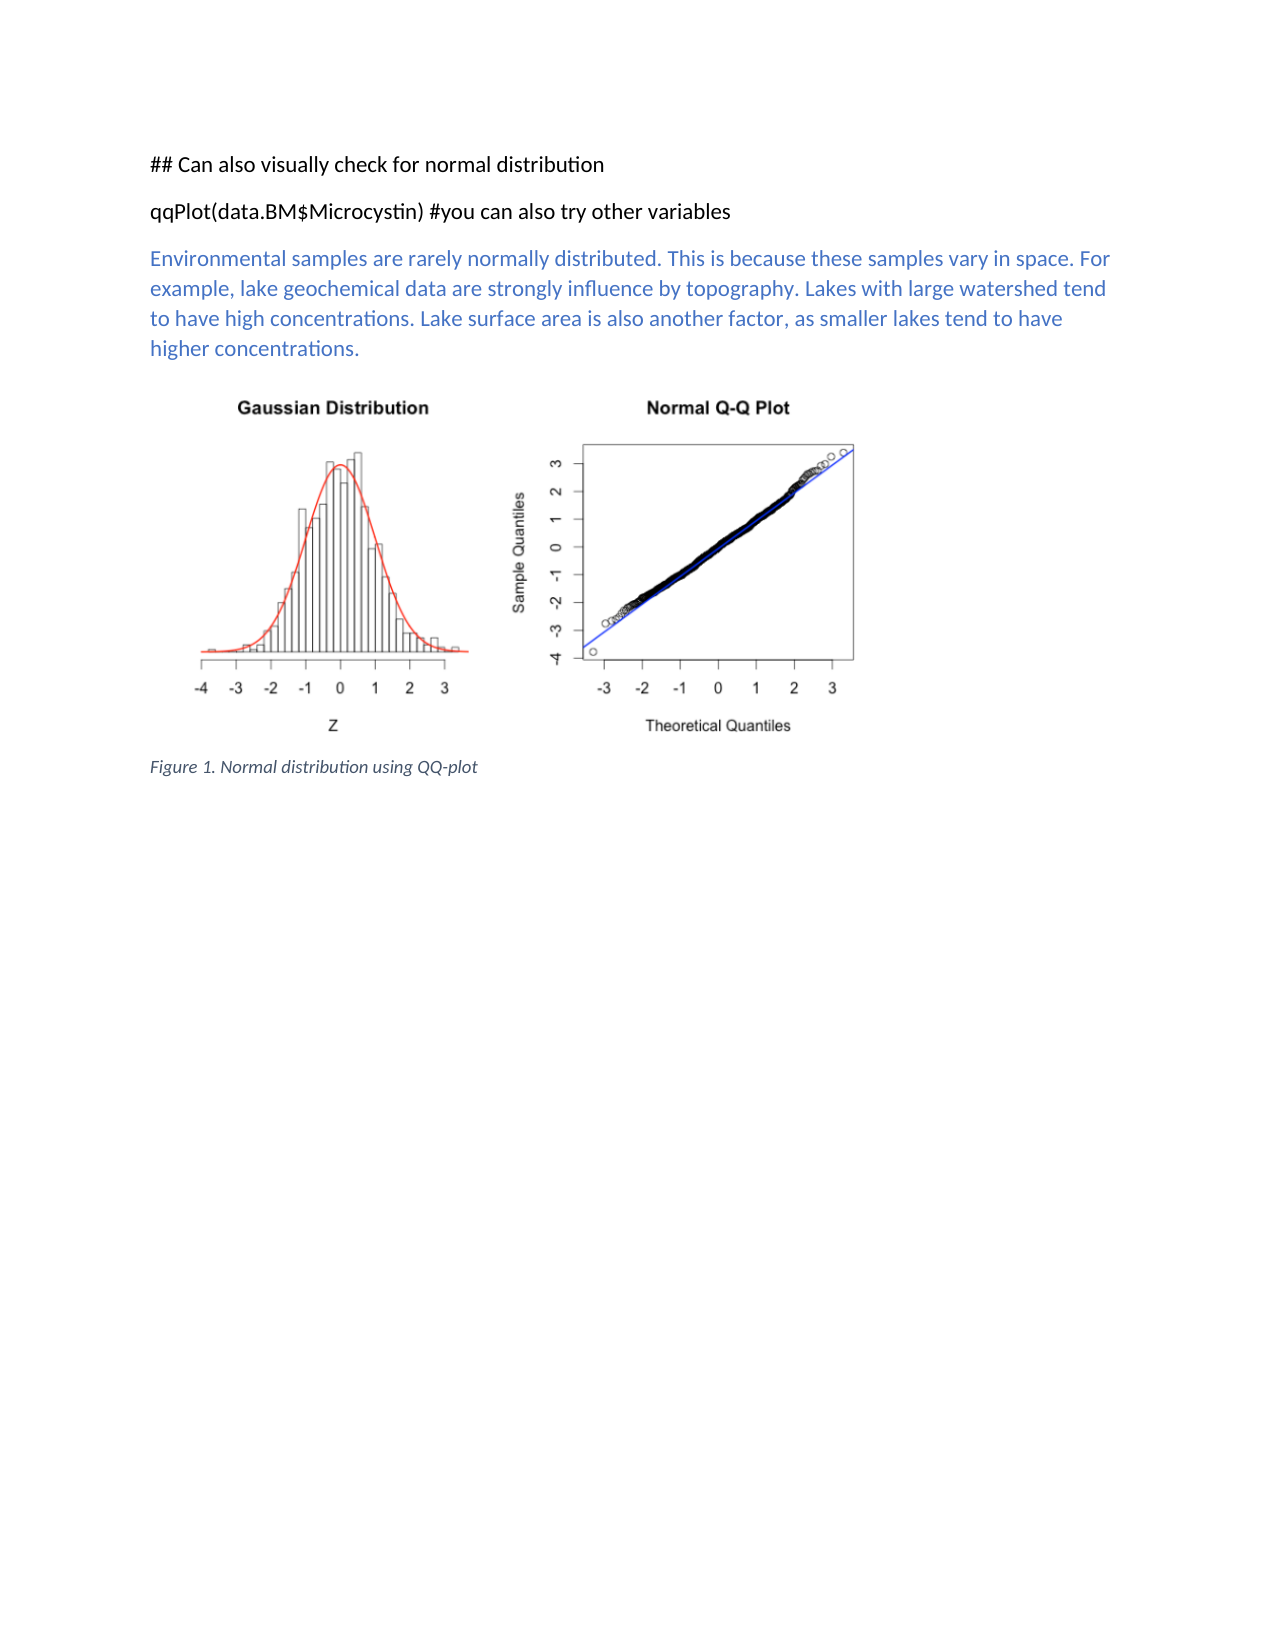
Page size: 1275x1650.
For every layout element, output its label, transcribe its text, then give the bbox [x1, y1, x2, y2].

text qqPlot(data.BM$Microcystin) #you can also try other variables [150, 197, 1125, 225]
text ## Can also visually check for normal distribution [150, 150, 1125, 178]
text Environmental samples are rarely normally distributed. This is because these samples vary in space. For example, lake geochemical data are strongly influence by topography. Lakes with large watershed tend to have high concentrations. Lake surface area is also another factor, as smaller lakes tend to have higher concentrations. [150, 244, 1125, 362]
